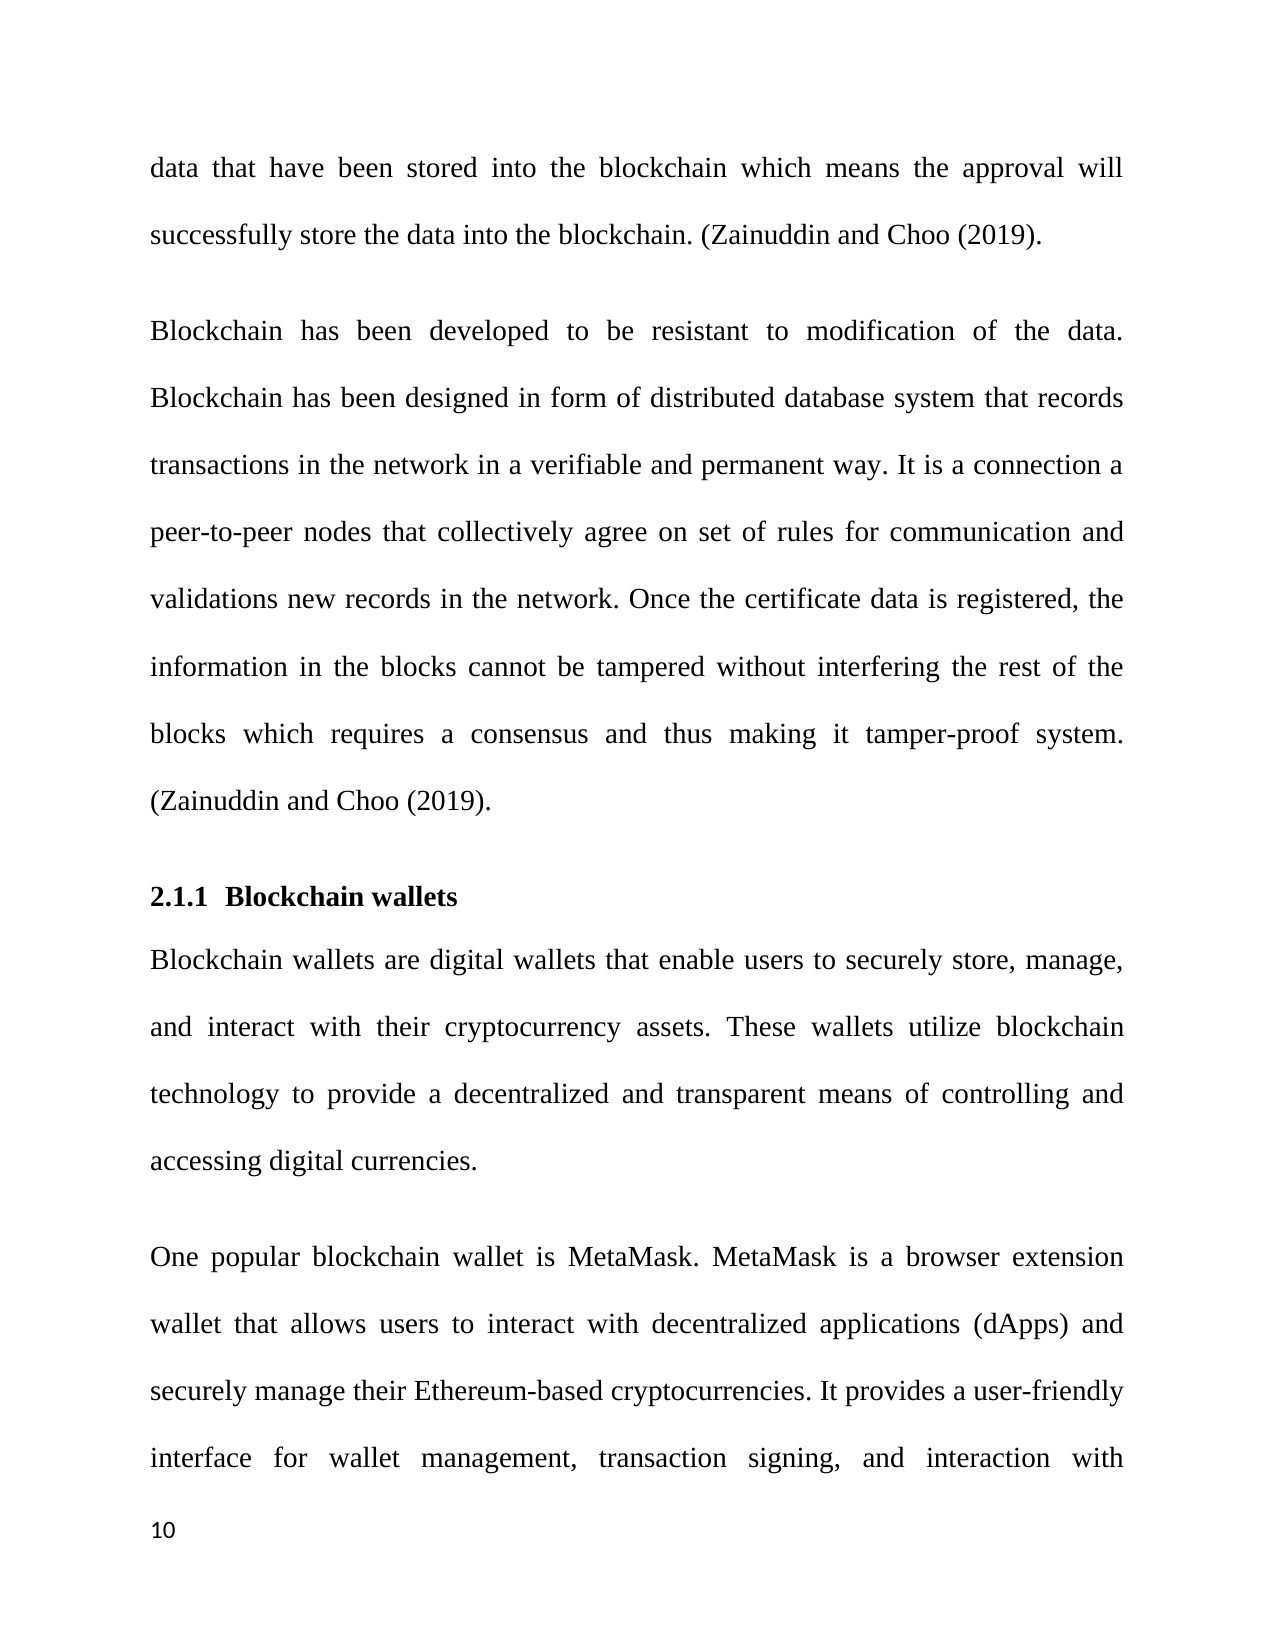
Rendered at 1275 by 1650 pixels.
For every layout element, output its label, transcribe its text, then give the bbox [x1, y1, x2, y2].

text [150, 150, 1125, 251]
text Blockchain has been developed to be resistant to modification of the data. Blockchain has been designed in form of distributed database system that records transactions in the network in a verifiable and permanent way. It is a connection a peer-to-peer nodes that collectively agree on set of rules for communication and validations new records in the network. Once the certificate data is registered, the information in the blocks cannot be tampered without interfering the rest of the blocks which requires a consensus and thus making it tamper-proof system. (Zainuddin and Choo (2019). [150, 313, 1125, 816]
subtitle 2.1.1 Blockchain wallets [150, 879, 1125, 913]
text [150, 1239, 1125, 1474]
text Blockchain wallets are digital wallets that enable users to securely store, manage, and interact with their cryptocurrency assets. These wallets utilize blockchain technology to provide a decentralized and transparent means of controlling and accessing digital currencies. [150, 942, 1125, 1177]
